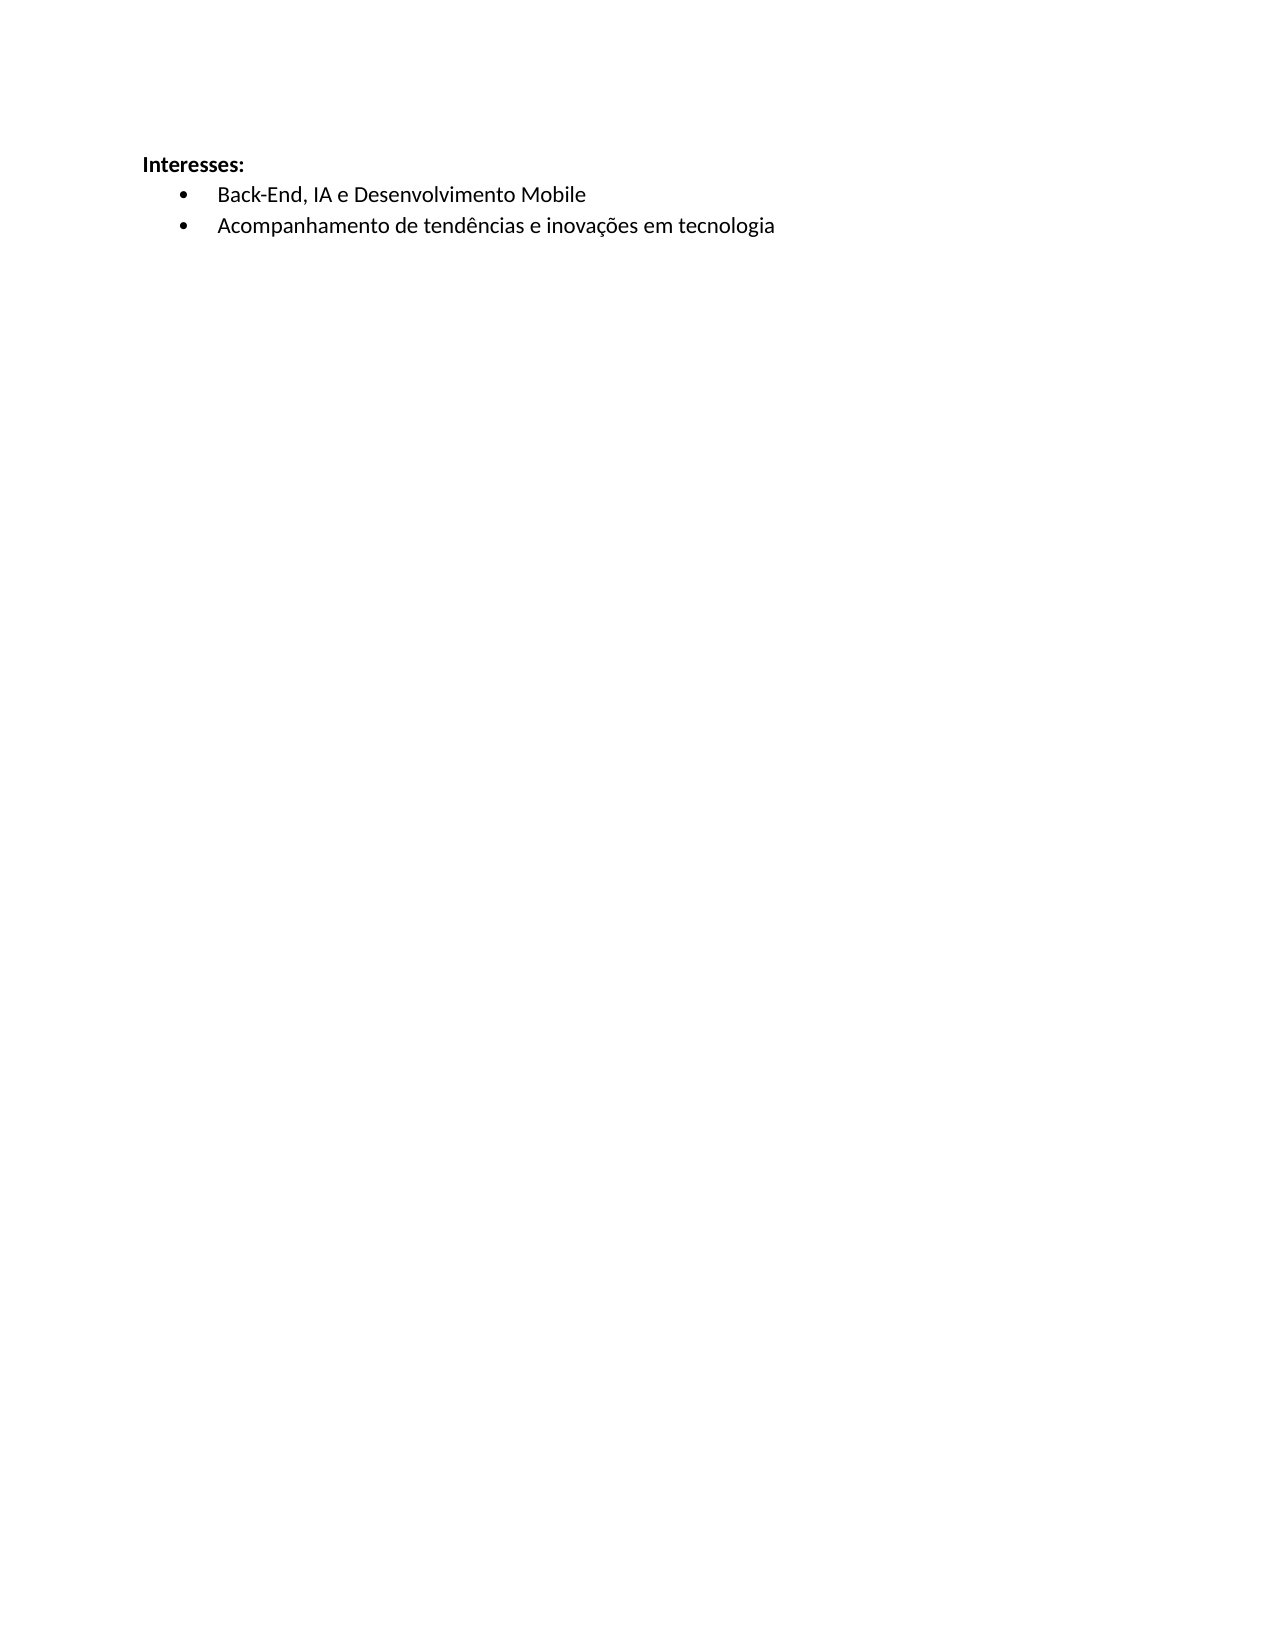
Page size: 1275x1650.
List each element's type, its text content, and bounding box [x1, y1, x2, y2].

list Back-End, IA e Desenvolvimento Mobile [180, 181, 1124, 208]
text Interesses: [142, 150, 1124, 178]
list Acompanhamento de tendências e inovações em tecnologia [180, 211, 1124, 239]
